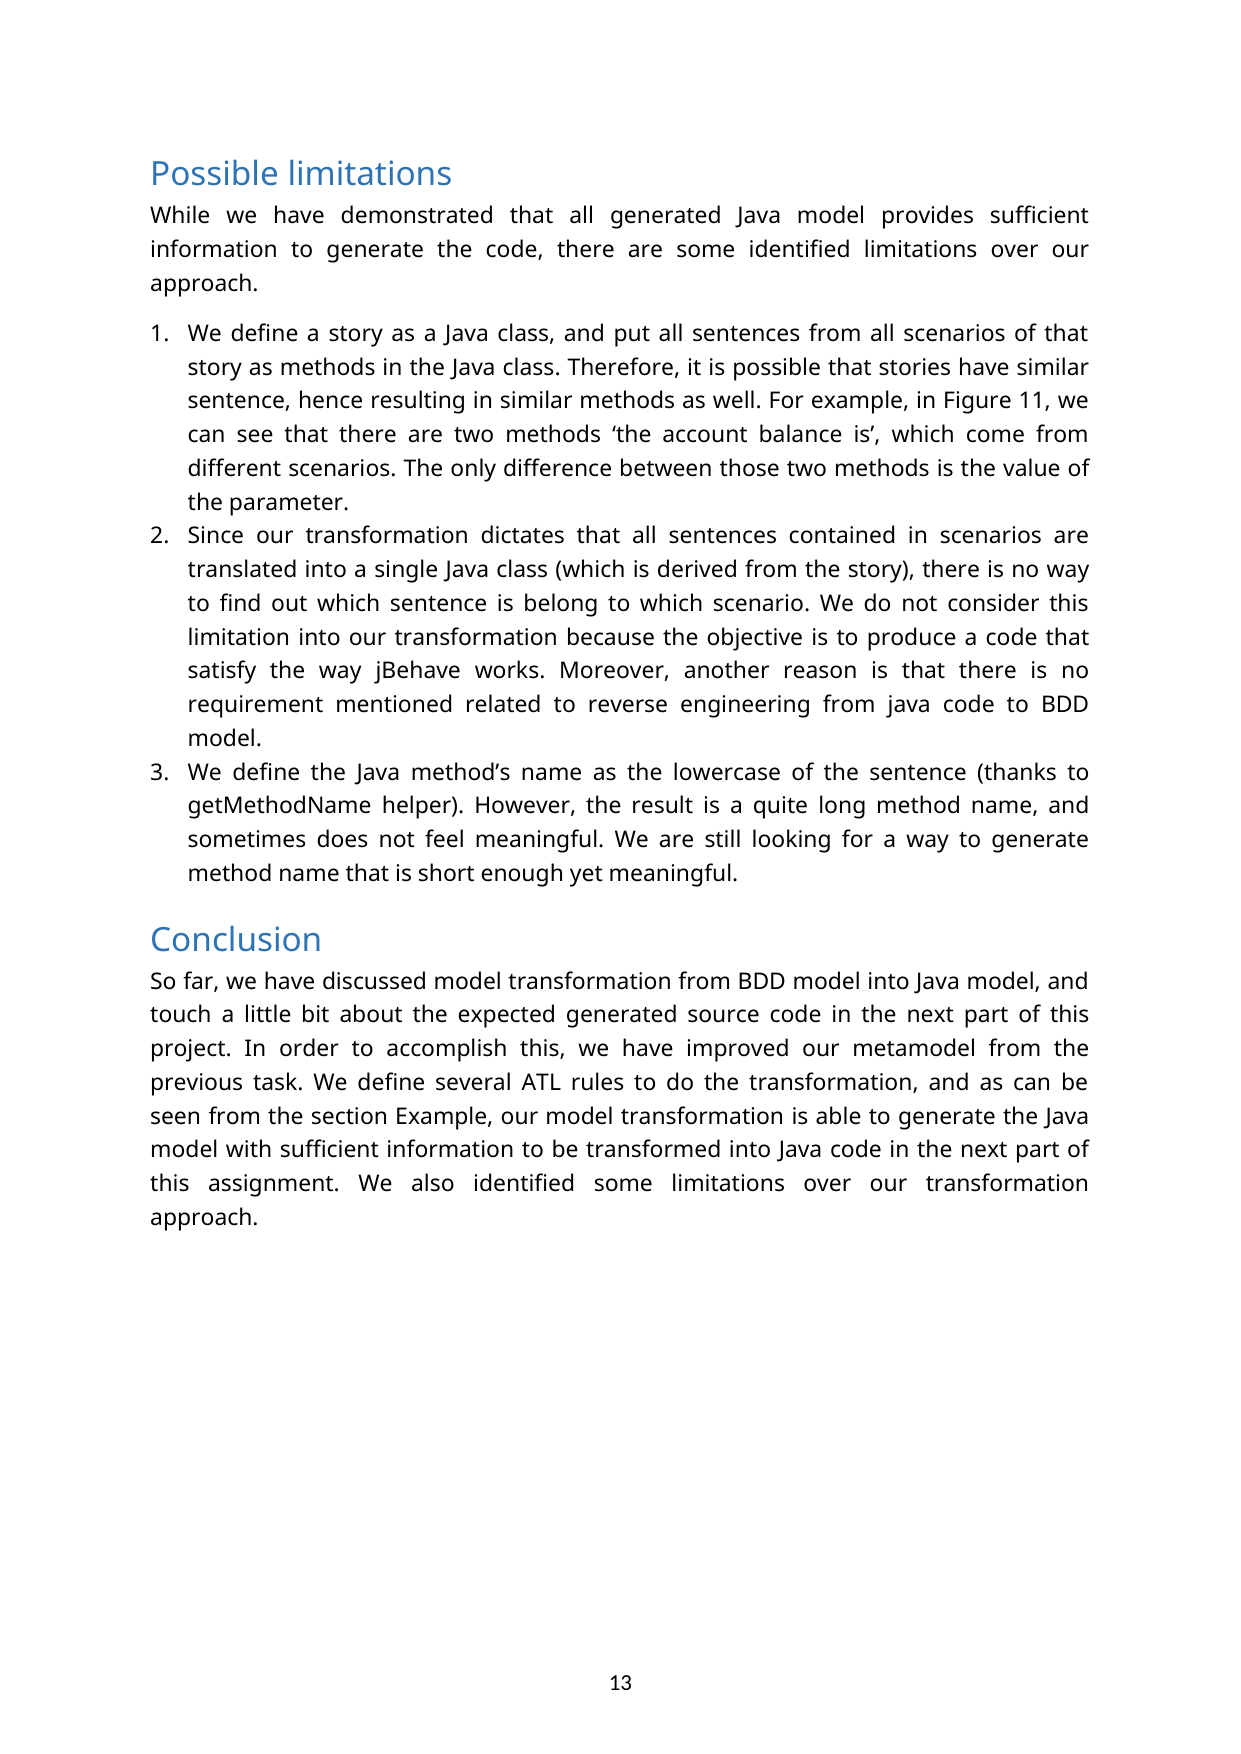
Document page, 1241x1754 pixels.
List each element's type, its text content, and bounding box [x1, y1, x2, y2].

list We define the Java method’s name as the lowercase of the sentence (thanks to getMethodName helper). However, the result is a quite long method name, and sometimes does not feel meaningful. We are still looking for a way to generate method name that is short enough yet meaningful. [150, 756, 1090, 888]
text So far, we have discussed model transformation from BDD model into Java model, and touch a little bit about the expected generated source code in the next part of this project. In order to accomplish this, we have improved our metamodel from the previous task. We define several ATL rules to do the transformation, and as can be seen from the section Example, our model transformation is able to generate the Java model with sufficient information to be transformed into Java code in the next part of this assignment. We also identified some limitations over our transformation approach. [150, 964, 1090, 1232]
subtitle Possible limitations [150, 150, 1090, 195]
text While we have demonstrated that all generated Java model provides sufficient information to generate the code, there are some identified limitations over our approach. [150, 199, 1090, 298]
subtitle Conclusion [150, 916, 1090, 961]
list We define a story as a Java class, and put all sentences from all scenarios of that story as methods in the Java class. Therefore, it is possible that stories have similar sentence, hence resulting in similar methods as well. For example, in Figure 11, we can see that there are two methods ‘the account balance is’, which come from different scenarios. The only difference between those two methods is the value of the parameter. [150, 317, 1090, 517]
list Since our transformation dictates that all sentences contained in scenarios are translated into a single Java class (which is derived from the story), there is no way to find out which sentence is belong to which scenario. We do not consider this limitation into our transformation because the objective is to produce a code that satisfy the way jBehave works. Moreover, another reason is that there is no requirement mentioned related to reverse engineering from java code to BDD model. [150, 519, 1090, 753]
